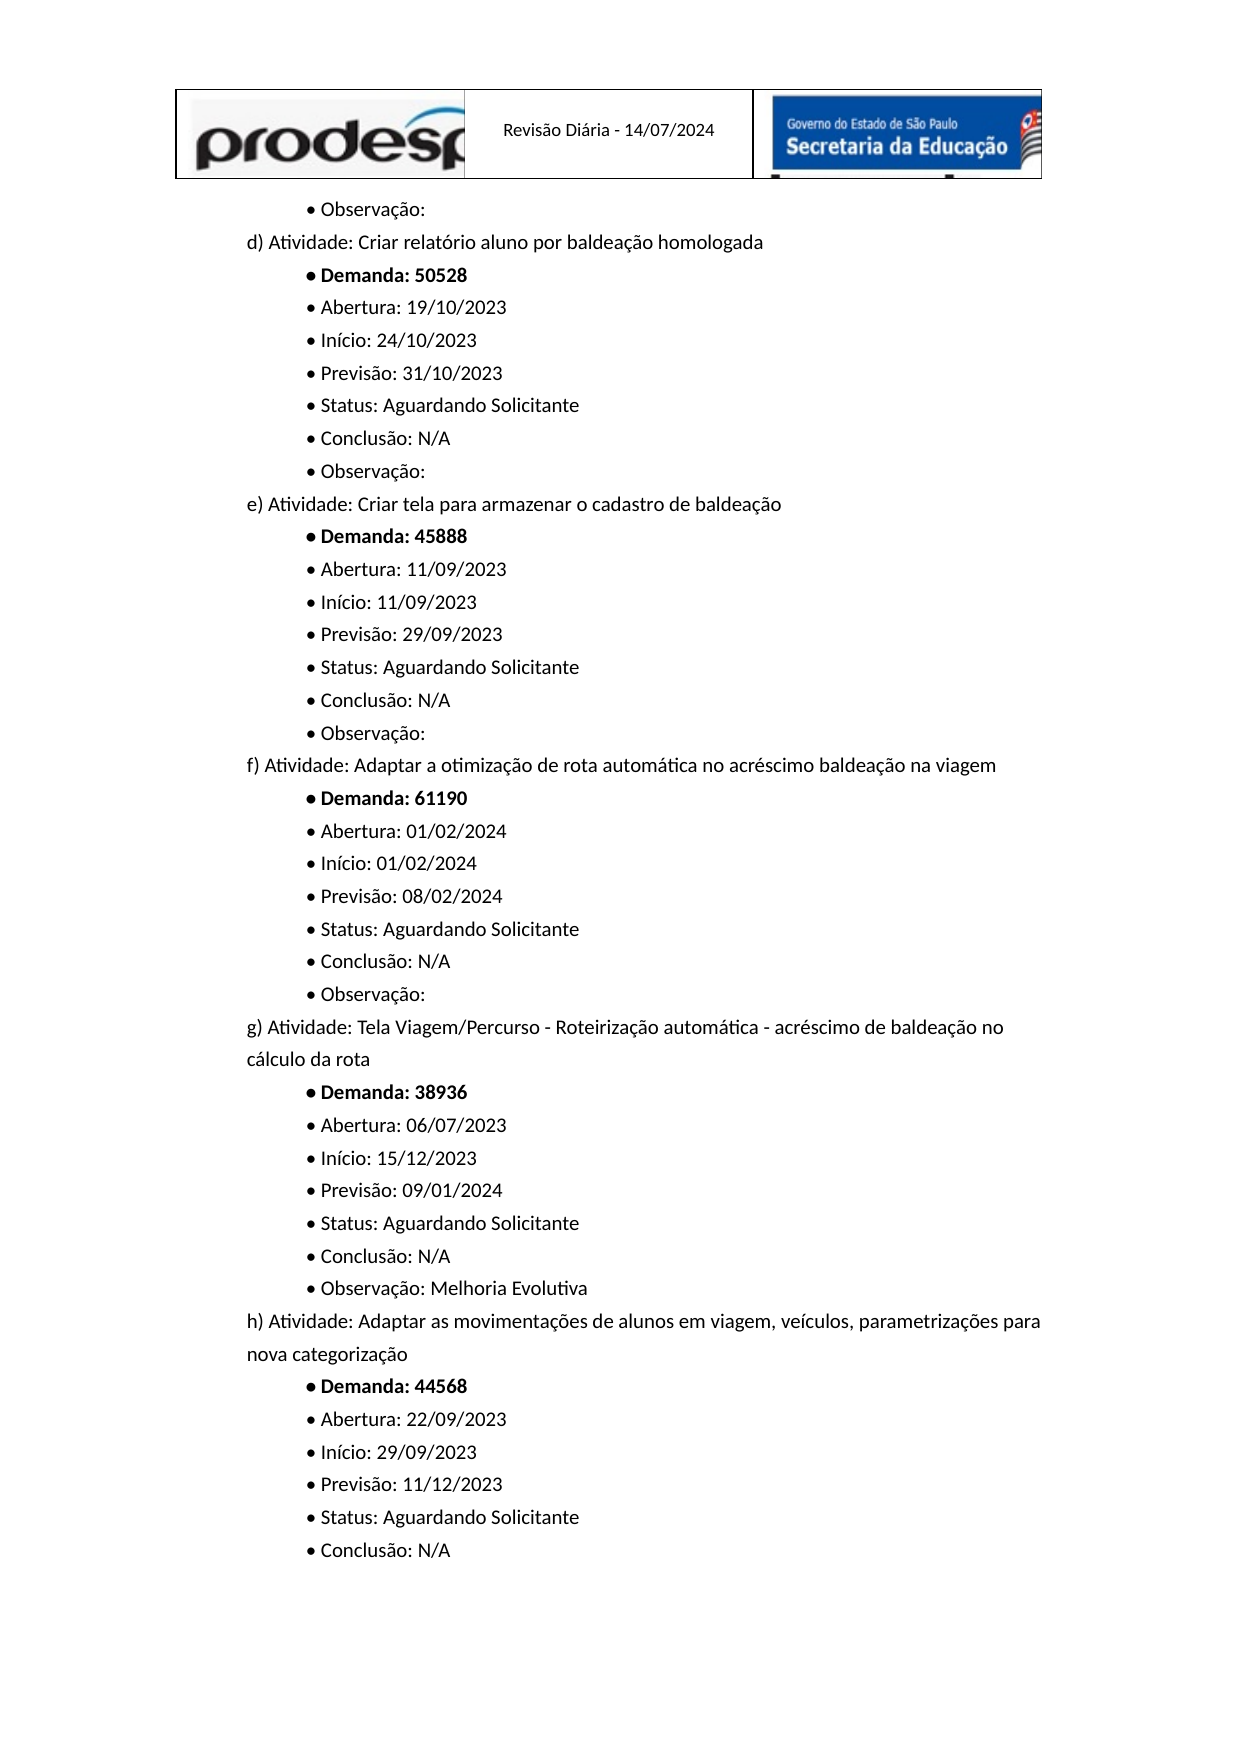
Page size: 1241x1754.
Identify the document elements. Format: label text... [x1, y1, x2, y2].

text • Demanda: 50528 [306, 258, 1053, 291]
text • Previsão: 31/10/2023 [306, 356, 1053, 389]
text • Previsão: 08/02/2024 [306, 880, 1053, 912]
picture [187, 90, 465, 178]
text • Conclusão: N/A [306, 683, 1053, 716]
text • Observação: Melhoria Evolutiva [306, 1272, 1053, 1304]
text • Status: Aguardando Solicitante [306, 912, 1053, 945]
picture [764, 90, 1042, 178]
text • Previsão: 11/12/2023 [306, 1468, 1053, 1501]
text • Observação: [306, 454, 1053, 487]
text • Abertura: 22/09/2023 [306, 1403, 1053, 1435]
text • Conclusão: N/A [306, 1239, 1053, 1272]
text • Status: Aguardando Solicitante [306, 1501, 1053, 1533]
text • Status: Aguardando Solicitante [306, 1207, 1053, 1239]
text e) Atividade: Criar tela para armazenar o cadastro de baldeação [247, 487, 1053, 520]
text • Previsão: 09/01/2024 [306, 1174, 1053, 1206]
text • Abertura: 06/07/2023 [306, 1108, 1053, 1141]
text h) Atividade: Adaptar as movimentações de alunos em viagem, veículos, parametrizações para nova categorização [247, 1305, 1053, 1370]
text • Início: 24/10/2023 [306, 324, 1053, 356]
text • Status: Aguardando Solicitante [306, 651, 1053, 683]
text • Observação: [306, 978, 1053, 1010]
text • Início: 29/09/2023 [306, 1435, 1053, 1468]
text • Abertura: 01/02/2024 [306, 814, 1053, 847]
text • Conclusão: N/A [306, 422, 1053, 454]
text • Demanda: 61190 [306, 782, 1053, 814]
text g) Atividade: Tela Viagem/Percurso - Roteirização automática - acréscimo de baldeação no cálculo da rota [247, 1011, 1053, 1076]
text • Conclusão: N/A [306, 1533, 1053, 1566]
text f) Atividade: Adaptar a otimização de rota automática no acréscimo baldeação na viagem [247, 749, 1053, 781]
text d) Atividade: Criar relatório aluno por baldeação homologada [247, 226, 1053, 258]
text • Início: 11/09/2023 [306, 585, 1053, 618]
text • Demanda: 38936 [306, 1076, 1053, 1108]
text • Observação: [306, 193, 1053, 225]
text • Conclusão: N/A [306, 945, 1053, 978]
text • Início: 01/02/2024 [306, 847, 1053, 879]
text • Previsão: 29/09/2023 [306, 618, 1053, 651]
text • Abertura: 11/09/2023 [306, 553, 1053, 585]
text • Status: Aguardando Solicitante [306, 389, 1053, 422]
text • Observação: [306, 716, 1053, 749]
text • Abertura: 19/10/2023 [306, 291, 1053, 323]
text • Demanda: 45888 [306, 520, 1053, 552]
text • Demanda: 44568 [306, 1370, 1053, 1402]
text • Início: 15/12/2023 [306, 1141, 1053, 1174]
